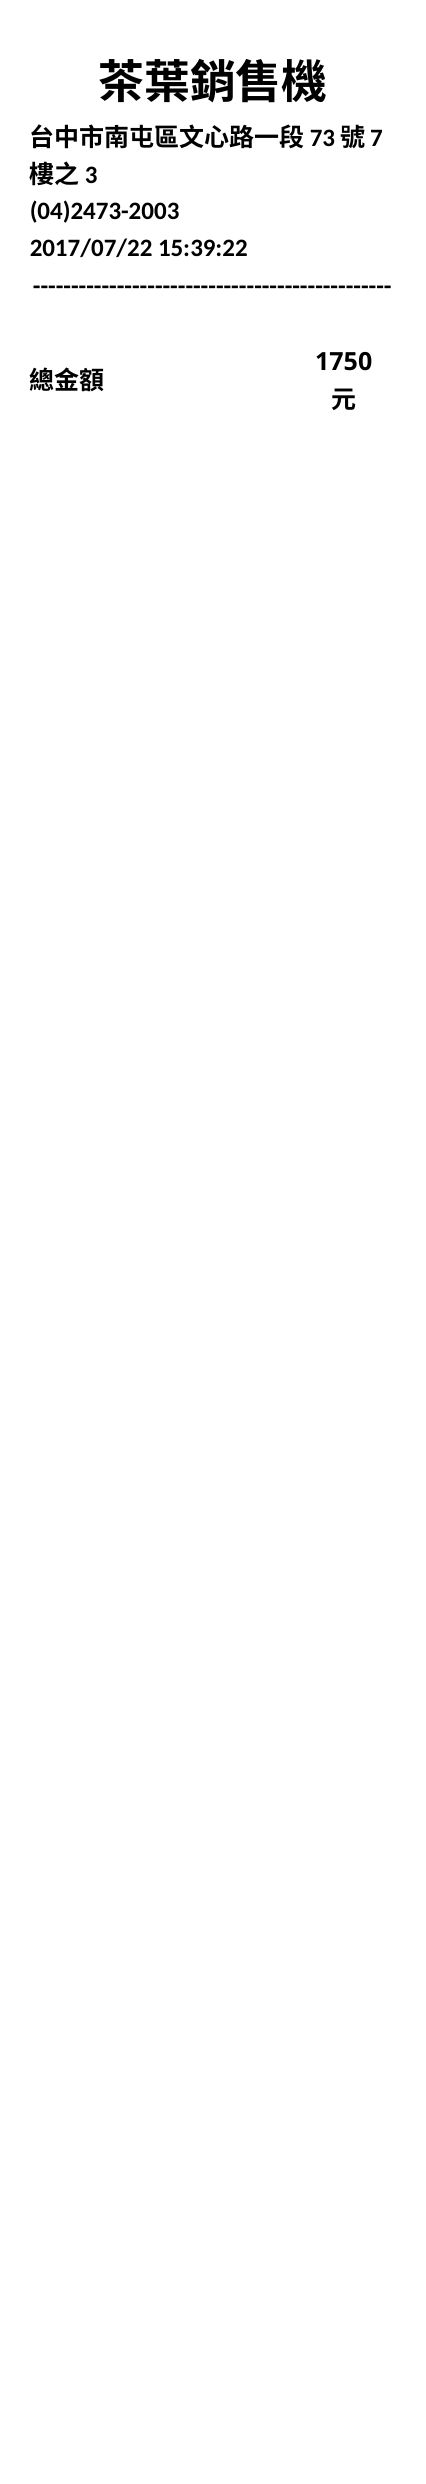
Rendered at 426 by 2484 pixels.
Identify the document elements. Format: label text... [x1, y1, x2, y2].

table_header 1750元 [295, 341, 392, 416]
table_header 總金額 [18, 341, 295, 416]
text ----------------------------------------------- [29, 266, 396, 304]
text 茶葉銷售機 [29, 41, 396, 116]
text (04)2473-2003 [29, 191, 396, 229]
text 台中市南屯區文心路一段73號7樓之3 [29, 116, 396, 191]
text 2017/07/22 15:39:22 [29, 229, 396, 266]
